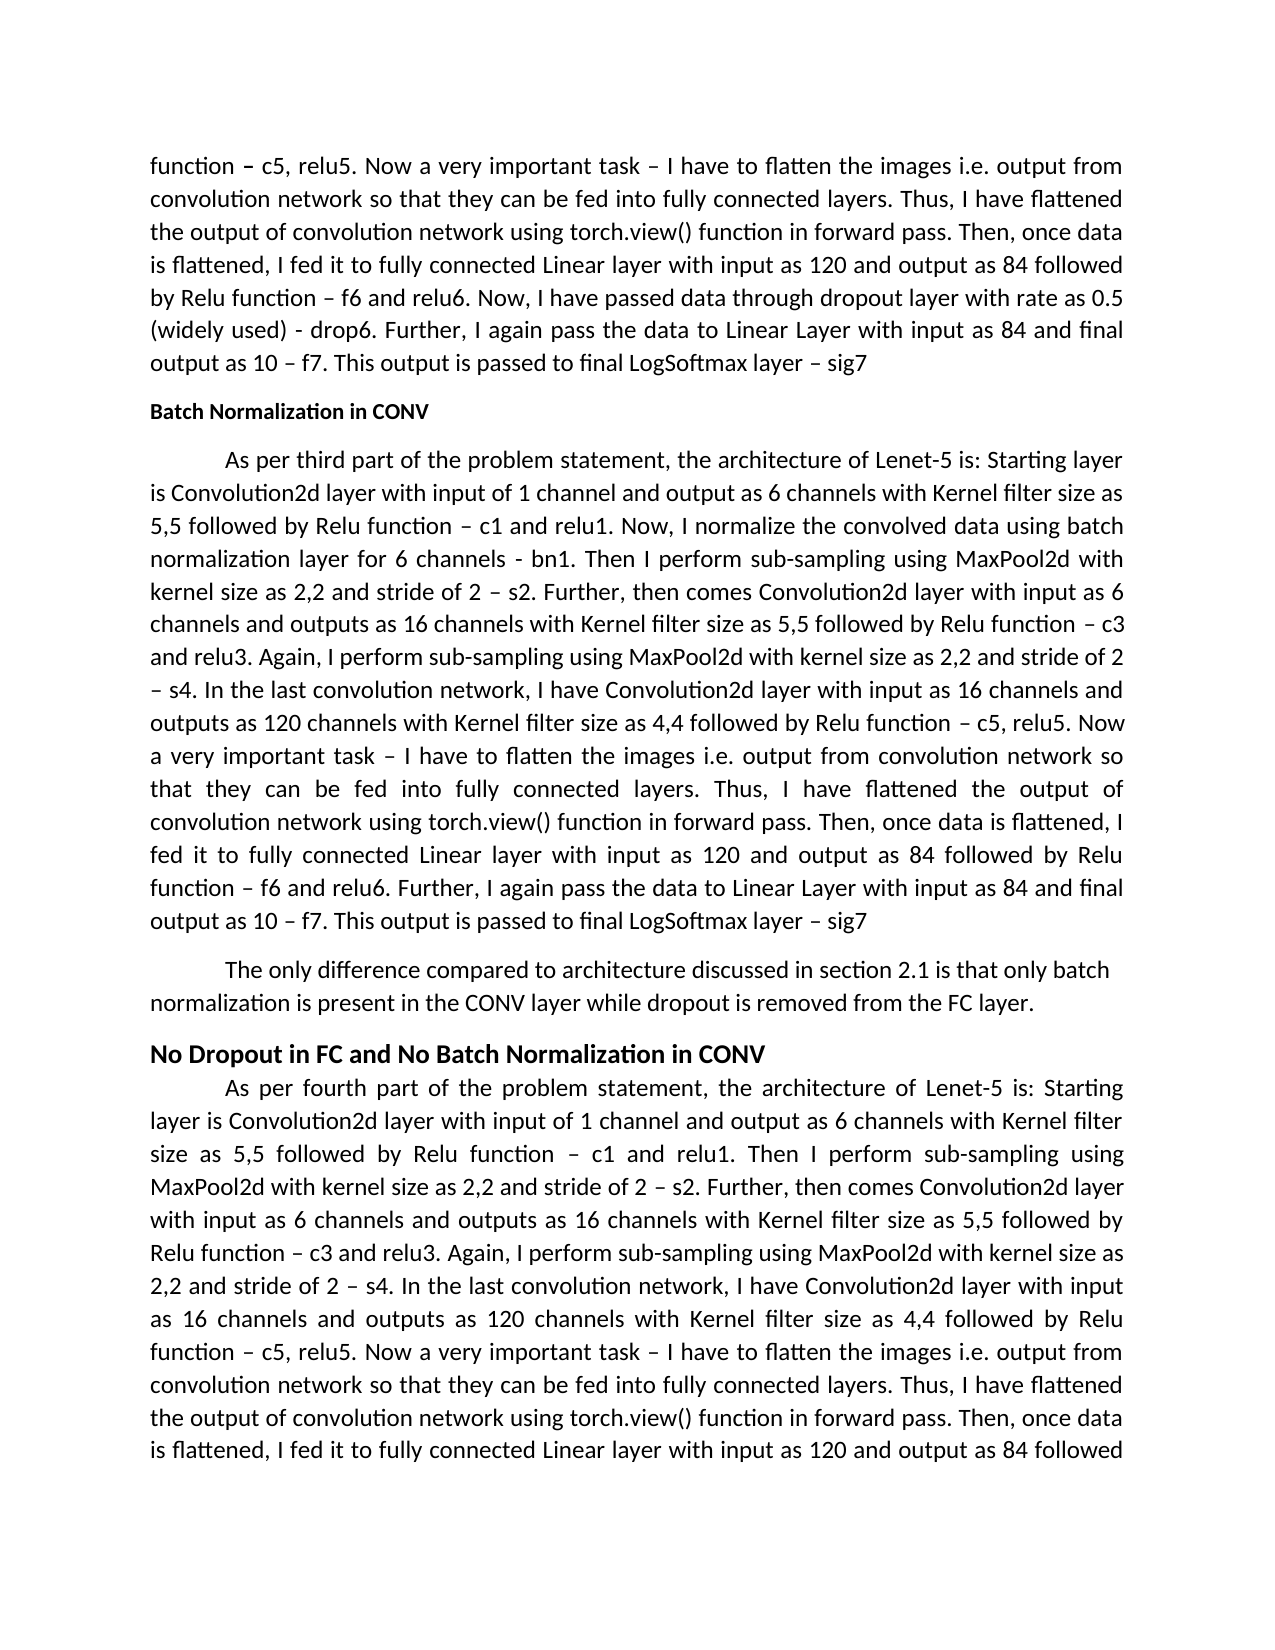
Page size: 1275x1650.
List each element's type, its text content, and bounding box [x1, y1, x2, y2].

subtitle No Dropout in FC and No Batch Normalization in CONV [150, 1037, 1125, 1070]
text The only difference compared to architecture discussed in section 2.1 is that only batch normalization is present in the CONV layer while dropout is removed from the FC layer. [150, 954, 1125, 1018]
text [150, 1072, 1125, 1465]
text Batch Normalization in CONV [150, 397, 1125, 425]
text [150, 150, 1125, 378]
text As per third part of the problem statement, the architecture of Lenet-5 is: Starting layer is Convolution2d layer with input of 1 channel and output as 6 channels with Kernel filter size as 5,5 followed by Relu function – c1 and relu1. Now, I normalize the convolved data using batch normalization layer for 6 channels - bn1. Then I perform sub-sampling using MaxPool2d with kernel size as 2,2 and stride of 2 – s2. Further, then comes Convolution2d layer with input as 6 channels and outputs as 16 channels with Kernel filter size as 5,5 followed by Relu function – c3 and relu3. Again, I perform sub-sampling using MaxPool2d with kernel size as 2,2 and stride of 2 – s4. In the last convolution network, I have Convolution2d layer with input as 16 channels and outputs as 120 channels with Kernel filter size as 4,4 followed by Relu function – c5, relu5. Now a very important task – I have to flatten the images i.e. output from convolution network so that they can be fed into fully connected layers. Thus, I have flattened the output of convolution network using torch.view() function in forward pass. Then, once data is flattened, I fed it to fully connected Linear layer with input as 120 and output as 84 followed by Relu function – f6 and relu6. Further, I again pass the data to Linear Layer with input as 84 and final output as 10 – f7. This output is passed to final LogSoftmax layer – sig7 [150, 444, 1125, 935]
